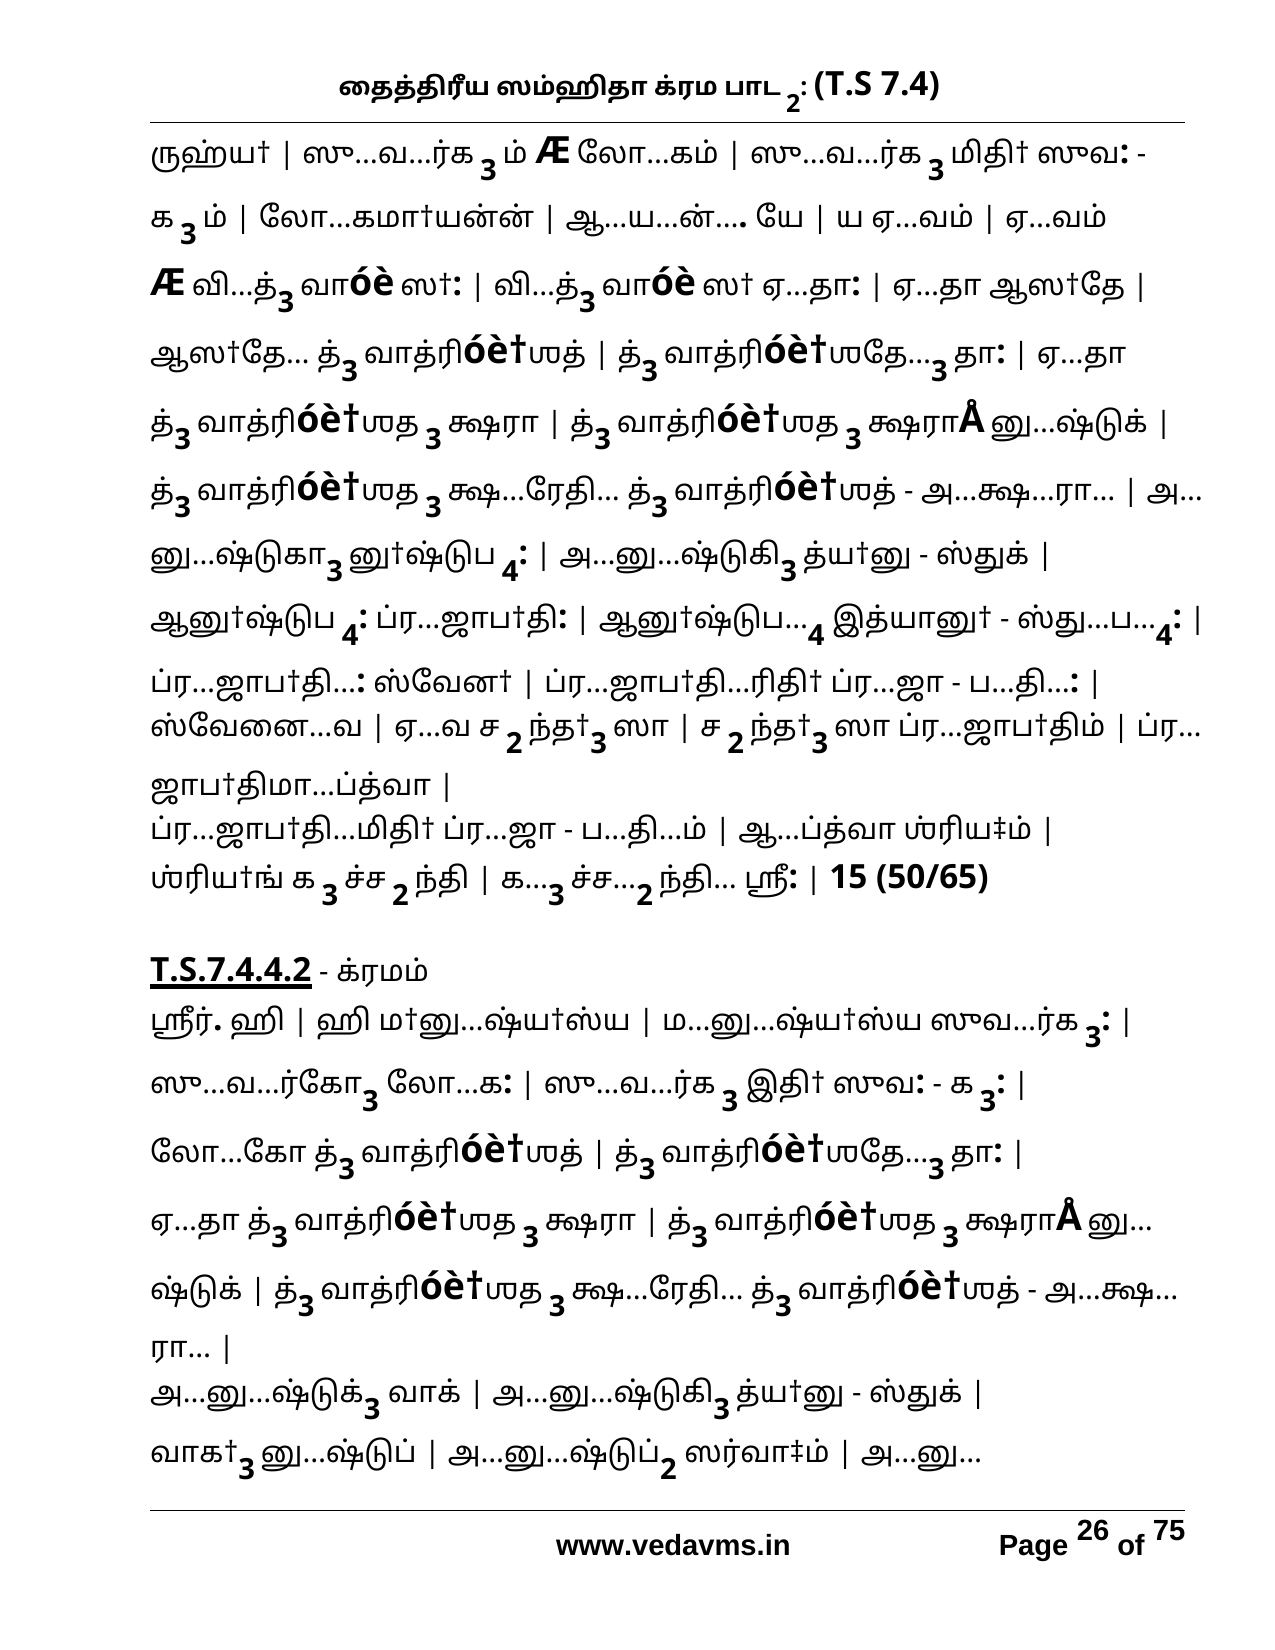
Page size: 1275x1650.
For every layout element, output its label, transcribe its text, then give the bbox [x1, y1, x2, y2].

text T.S.7.4.4.2 - க்ரமம் [150, 946, 1185, 992]
